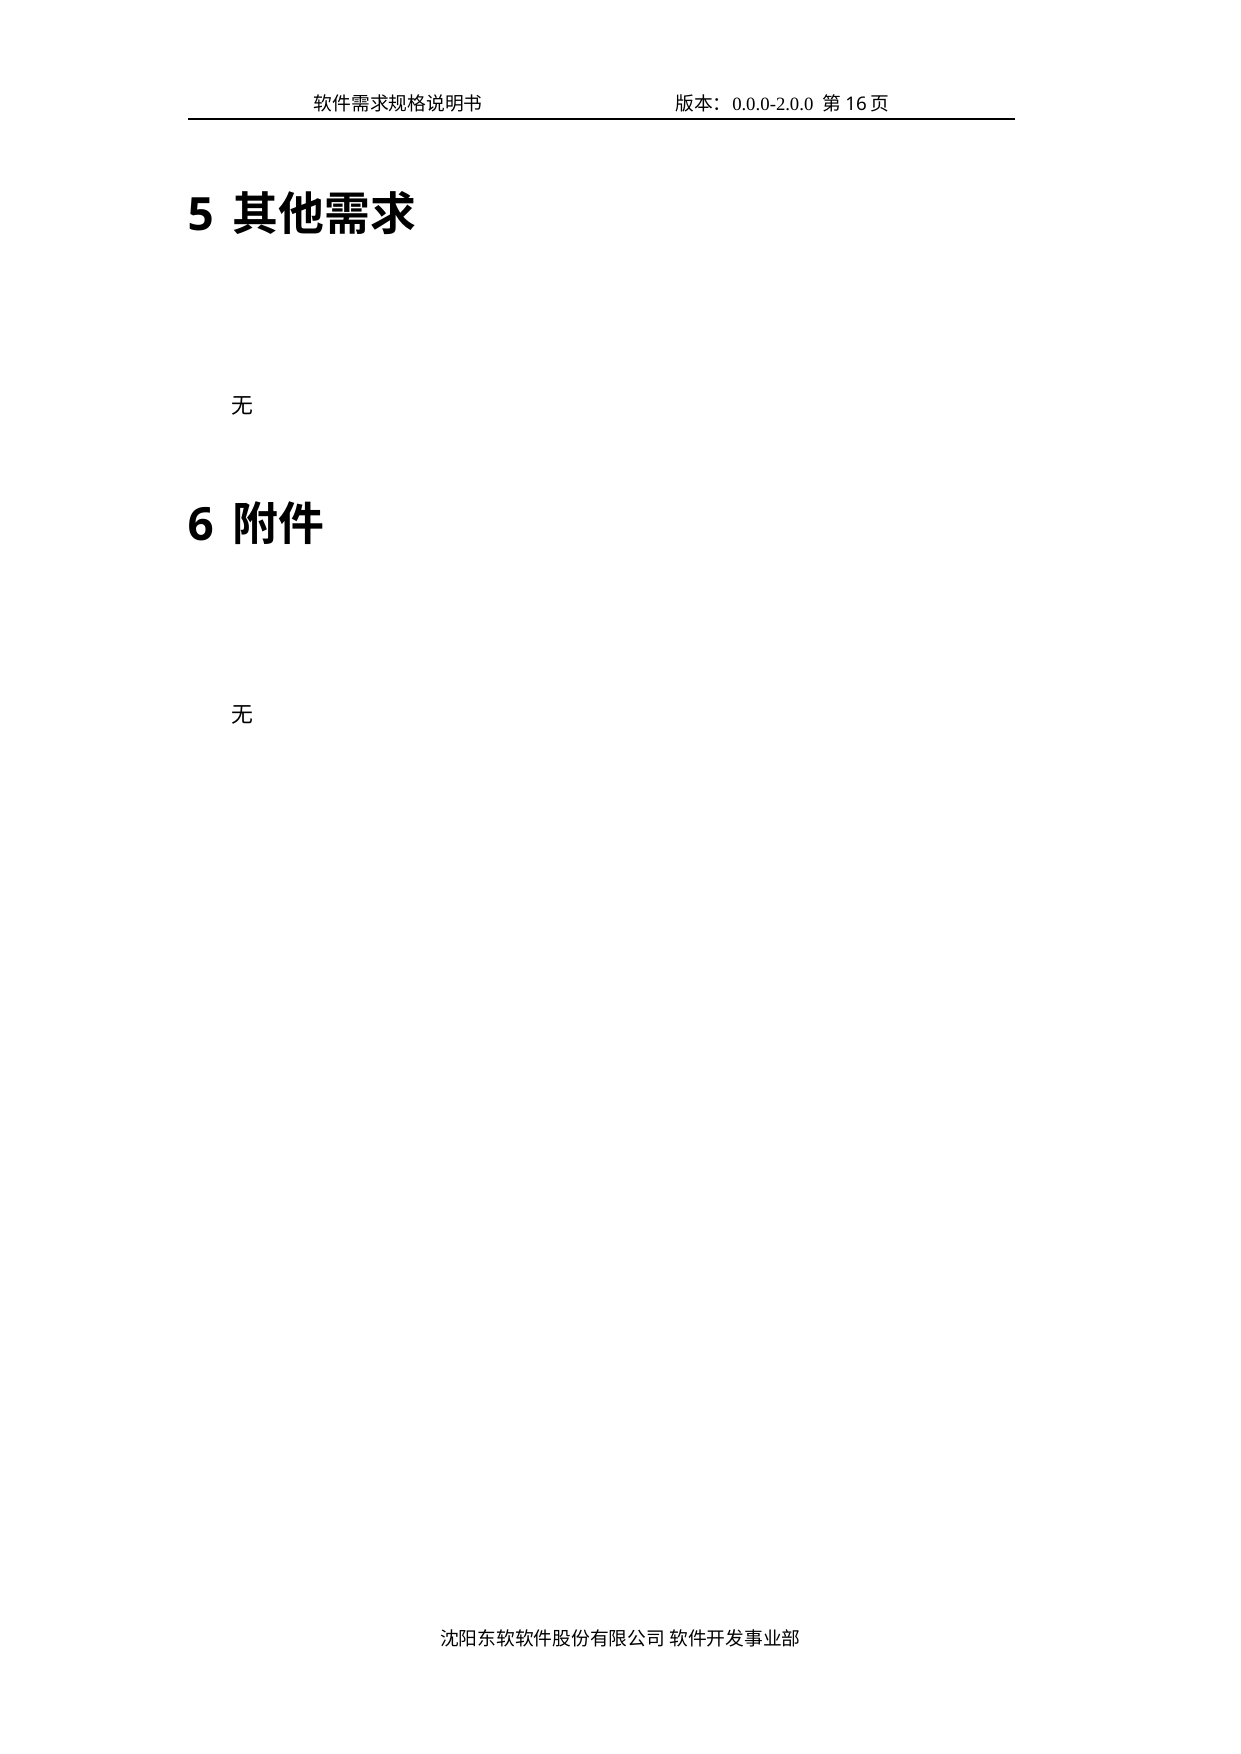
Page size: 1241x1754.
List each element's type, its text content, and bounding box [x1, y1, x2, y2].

text 无 [187, 697, 1053, 729]
subtitle 附件 [187, 471, 1053, 569]
subtitle 其他需求 [187, 162, 1053, 259]
text 无 [187, 388, 1053, 420]
